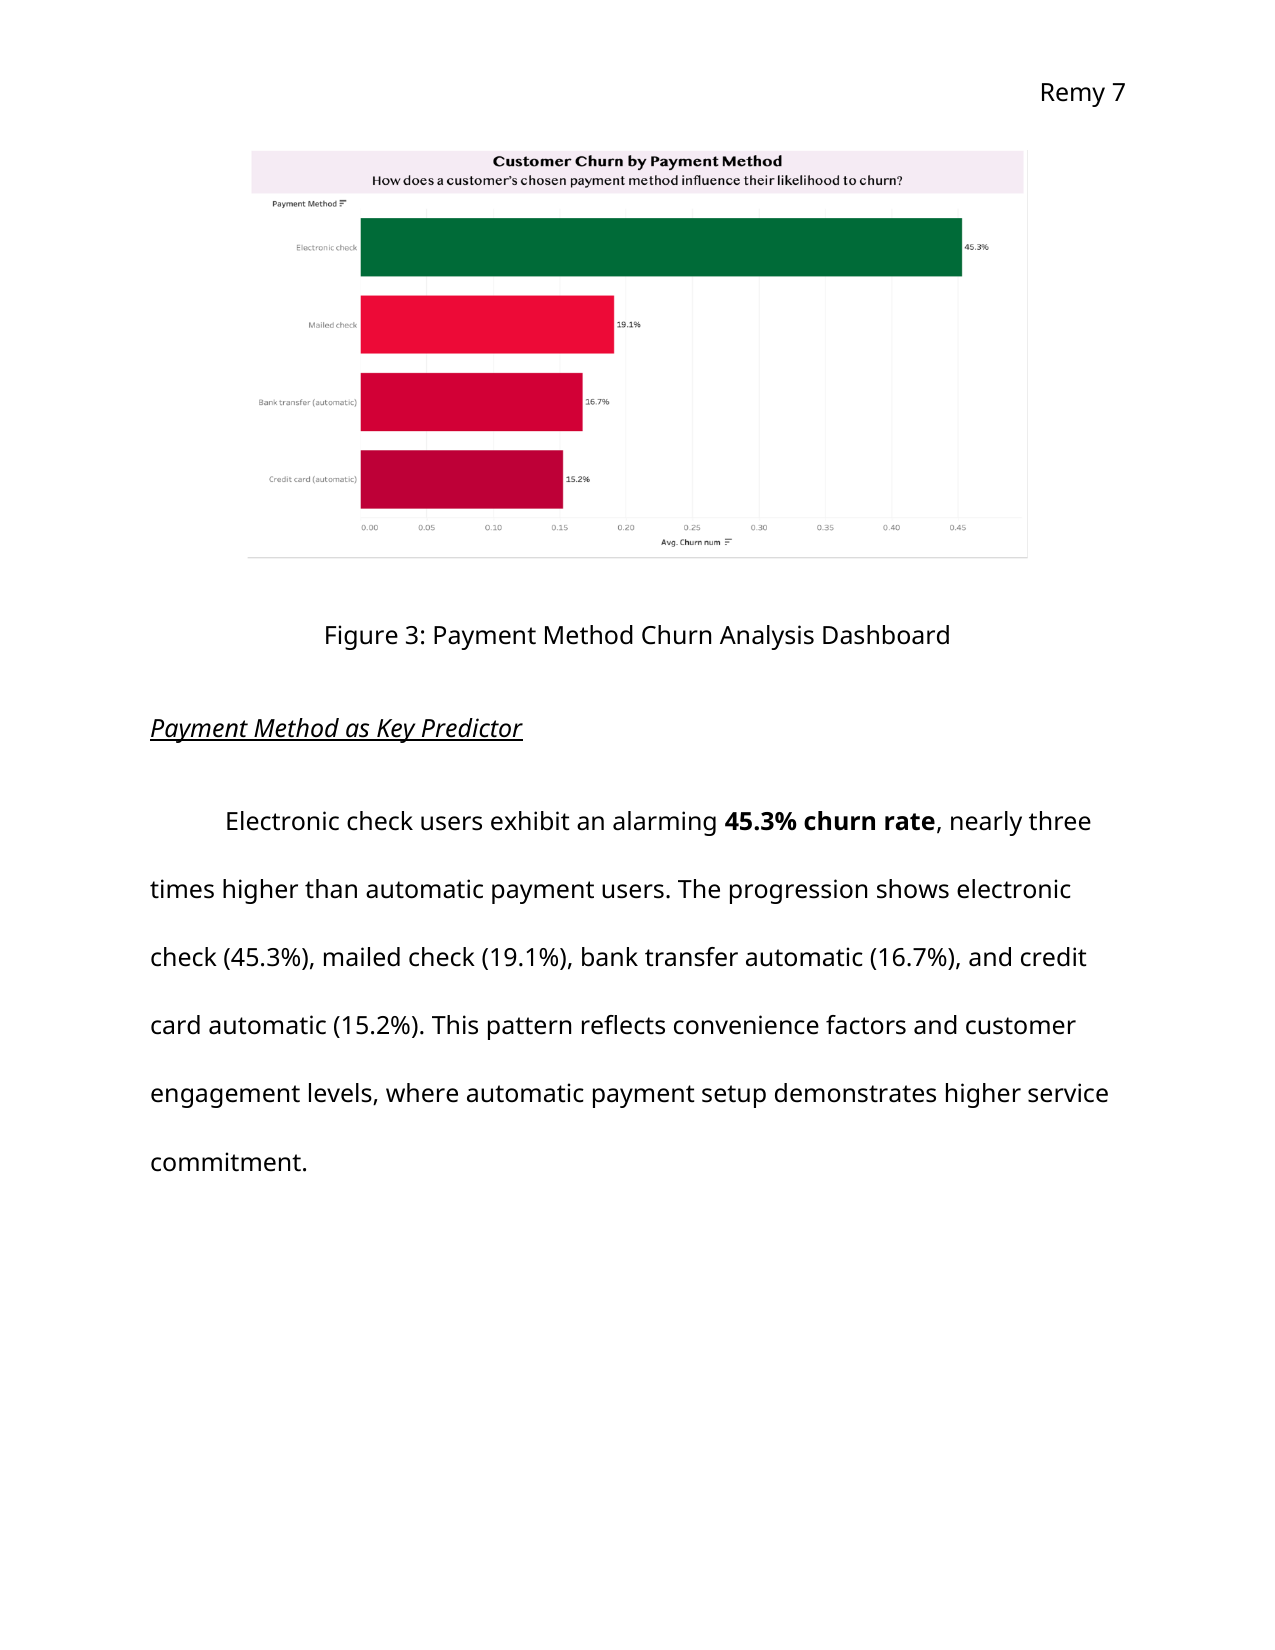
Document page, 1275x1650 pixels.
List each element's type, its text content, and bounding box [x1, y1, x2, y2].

text Figure 3: Payment Method Churn Analysis Dashboard [150, 617, 1125, 651]
picture [247, 150, 1028, 559]
text Payment Method as Key Predictor [150, 710, 1125, 744]
text Electronic check users exhibit an alarming 45.3% churn rate, nearly three times higher than automatic payment users. The progression shows electronic check (45.3%), mailed check (19.1%), bank transfer automatic (16.7%), and credit card automatic (15.2%). This pattern reflects convenience factors and customer engagement levels, where automatic payment setup demonstrates higher service commitment. [150, 803, 1125, 1178]
